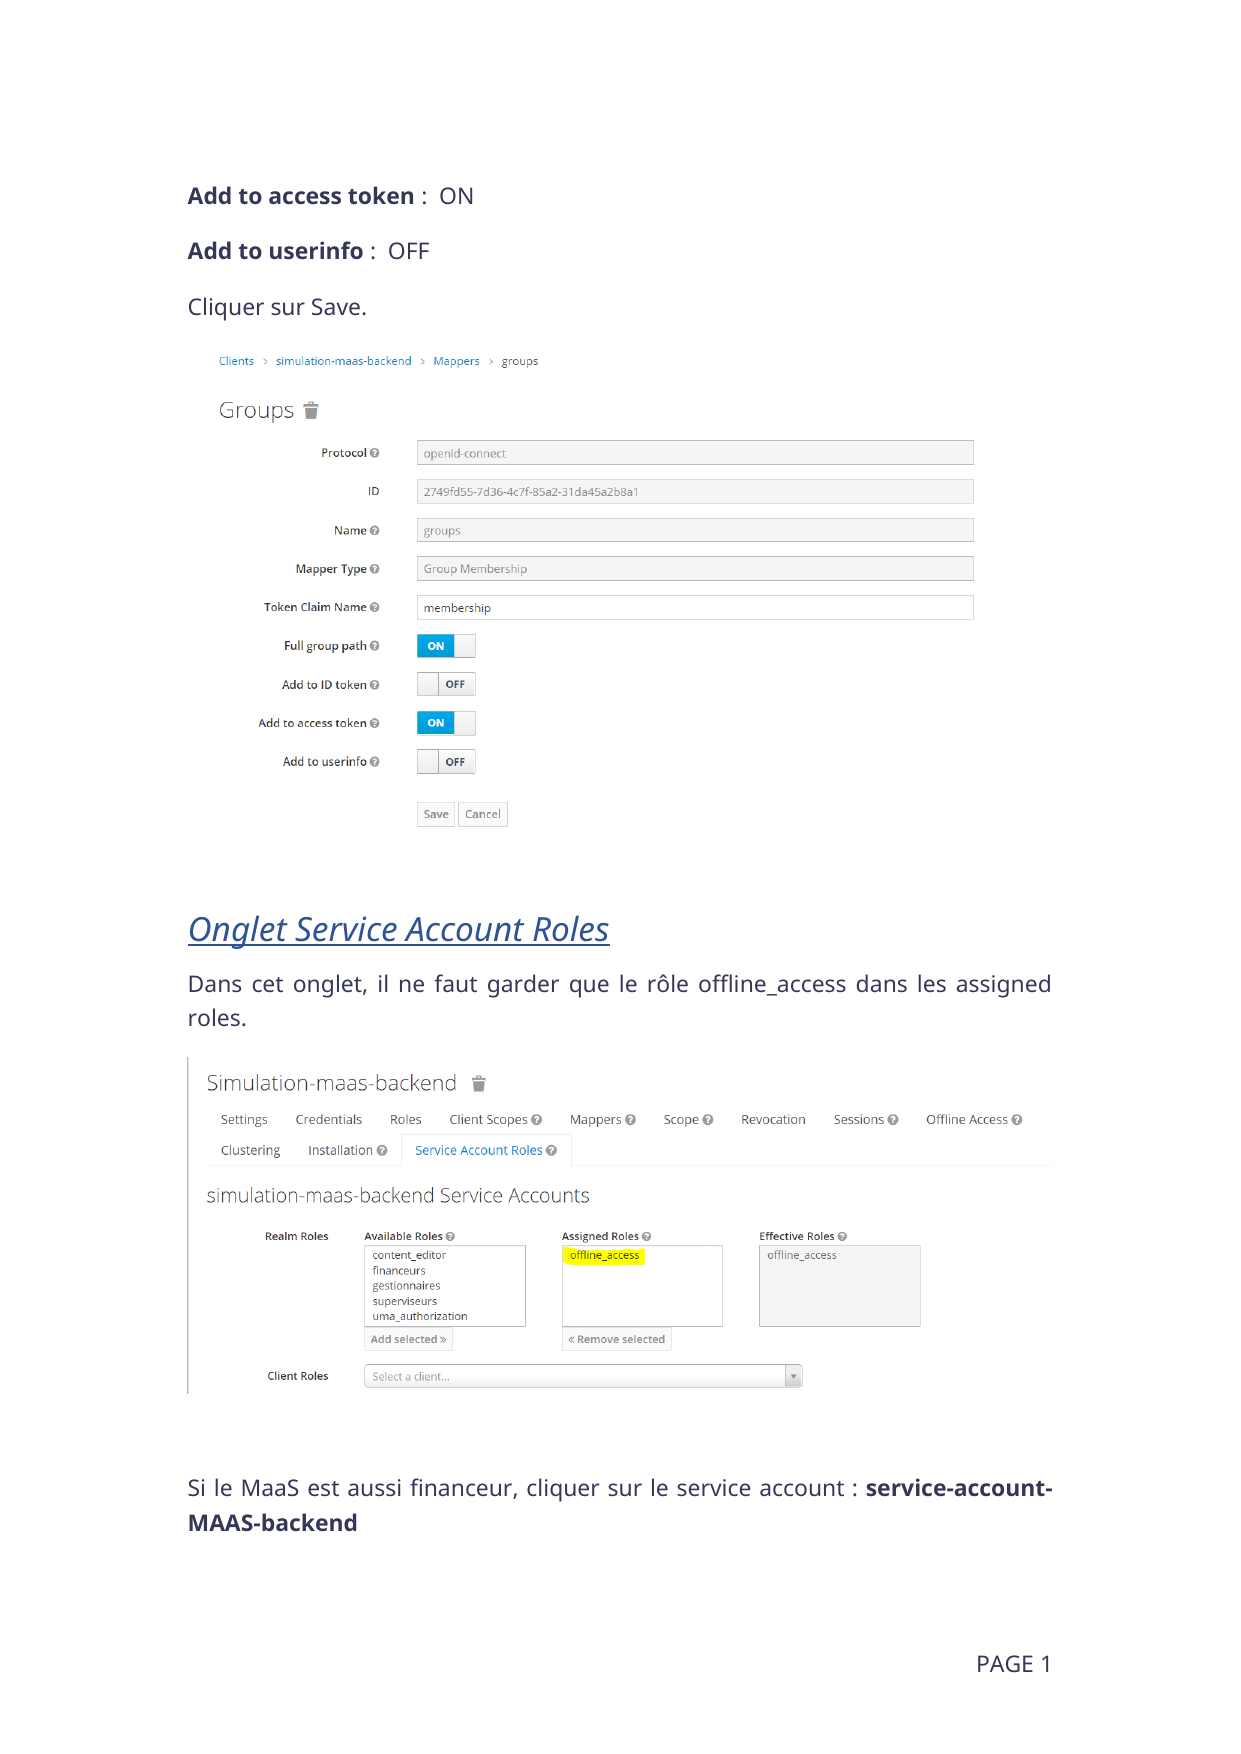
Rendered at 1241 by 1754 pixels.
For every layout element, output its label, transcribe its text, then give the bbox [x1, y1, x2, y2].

text Cliquer sur Save. [187, 290, 1053, 322]
subtitle Onglet Service Account Roles [187, 906, 1053, 951]
text Add to access token : ON [187, 180, 1053, 211]
picture [187, 1057, 1053, 1394]
text Si le MaaS est aussi financeur, cliquer sur le service account : service-account-MAAS-backend [187, 1472, 1053, 1538]
text Add to userinfo : OFF [187, 235, 1053, 266]
text Dans cet onglet, il ne faut garder que le rôle offline_access dans les assigned roles. [187, 968, 1053, 1033]
picture [187, 345, 1053, 882]
